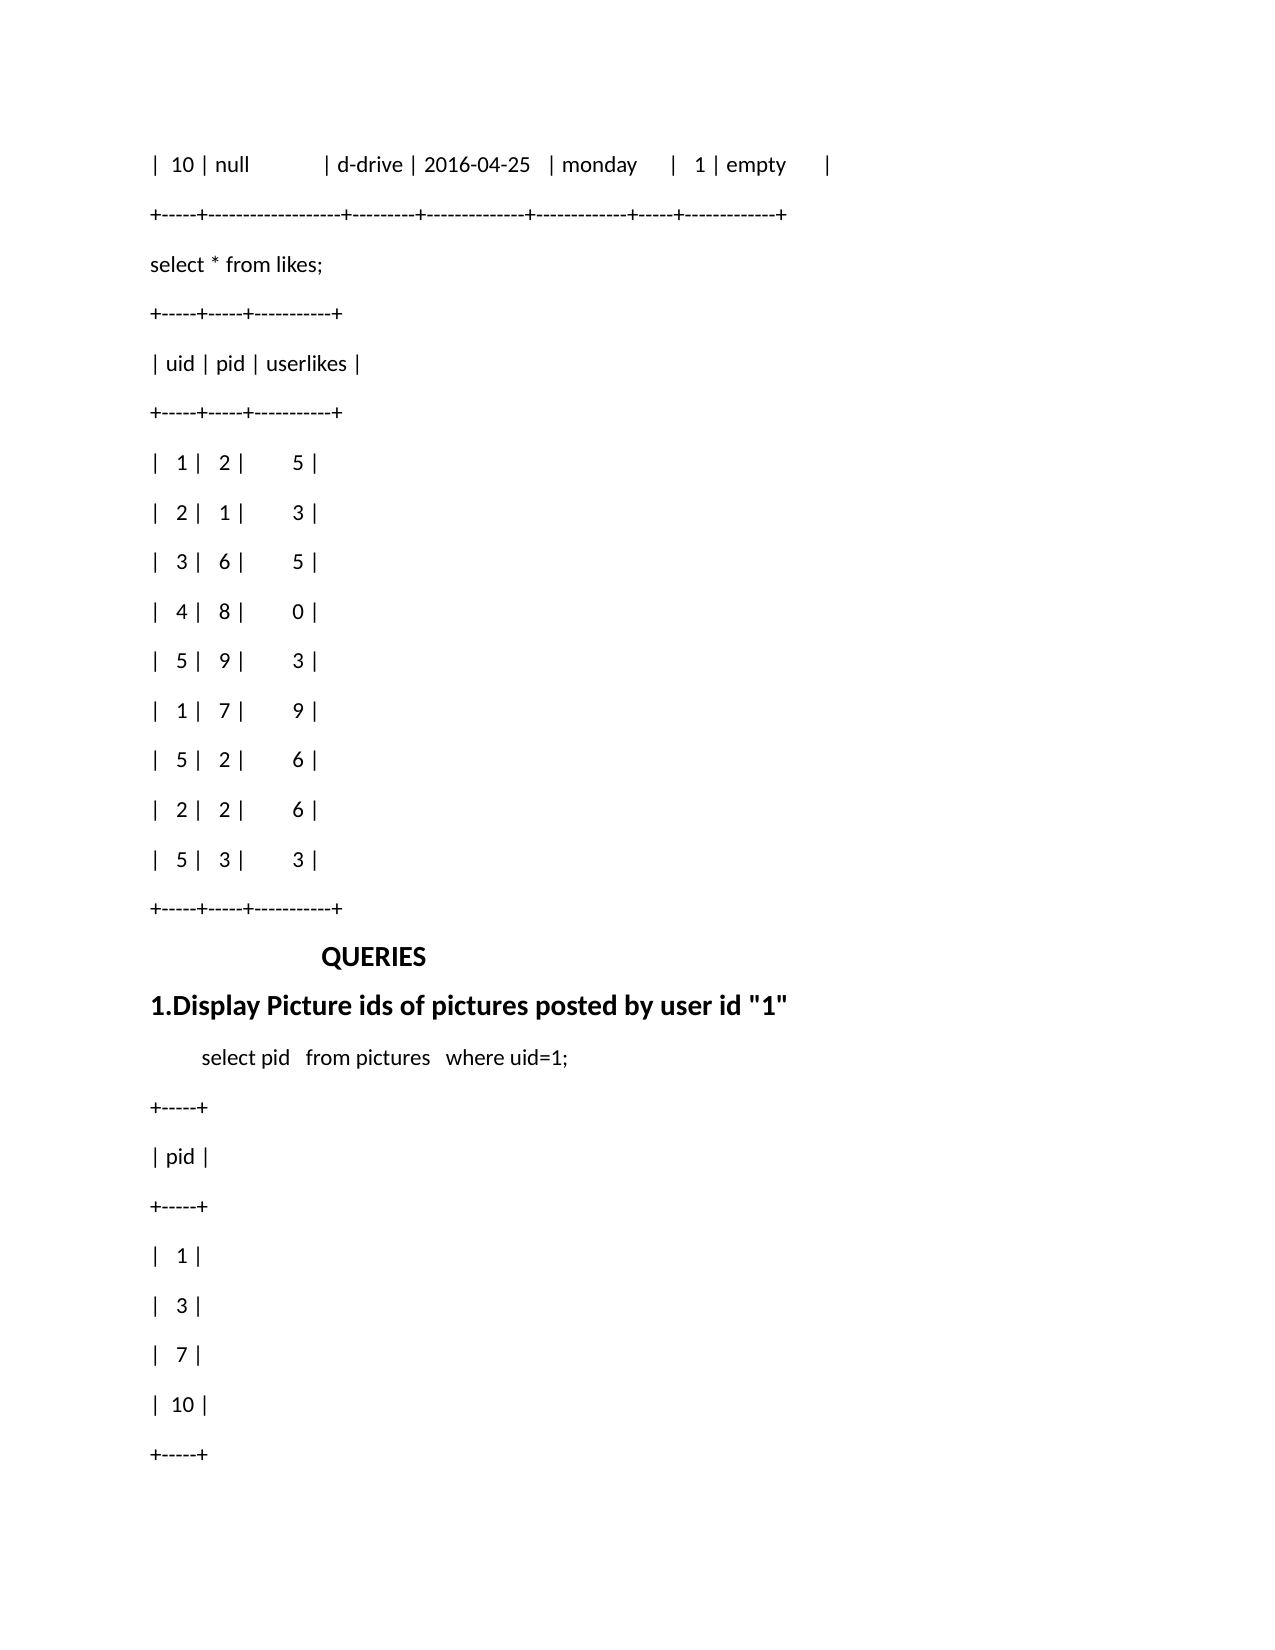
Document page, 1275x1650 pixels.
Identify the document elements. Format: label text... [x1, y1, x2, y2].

text | 7 | [150, 1340, 1125, 1369]
text | 10 | [150, 1389, 1125, 1418]
text | 10 | null | d-drive | 2016-04-25 | monday | 1 | empty | [150, 150, 1125, 179]
text 1.Display Picture ids of pictures posted by user id "1" [150, 993, 1125, 1022]
text QUERIES [150, 943, 1125, 972]
text | 1 | [150, 1241, 1125, 1269]
text select pid from pictures where uid=1; [150, 1042, 1125, 1071]
text | 1 | 2 | 5 | [150, 447, 1125, 476]
text | pid | [150, 1142, 1125, 1170]
text +-----+ [150, 1439, 1125, 1468]
text +-----+-------------------+---------+--------------+-------------+-----+-------------+ [150, 199, 1125, 228]
text | 3 | [150, 1290, 1125, 1319]
text | 5 | 3 | 3 | [150, 844, 1125, 873]
text | 2 | 2 | 6 | [150, 794, 1125, 823]
text | 5 | 2 | 6 | [150, 745, 1125, 774]
text +-----+ [150, 1191, 1125, 1220]
text +-----+-----+-----------+ [150, 894, 1125, 922]
text +-----+-----+-----------+ [150, 299, 1125, 327]
text | 1 | 7 | 9 | [150, 695, 1125, 724]
text | 5 | 9 | 3 | [150, 646, 1125, 674]
text +-----+ [150, 1092, 1125, 1121]
text +-----+-----+-----------+ [150, 398, 1125, 427]
text | 3 | 6 | 5 | [150, 547, 1125, 575]
text | 4 | 8 | 0 | [150, 596, 1125, 625]
text | 2 | 1 | 3 | [150, 497, 1125, 526]
text select * from likes; [150, 249, 1125, 278]
text | uid | pid | userlikes | [150, 348, 1125, 377]
